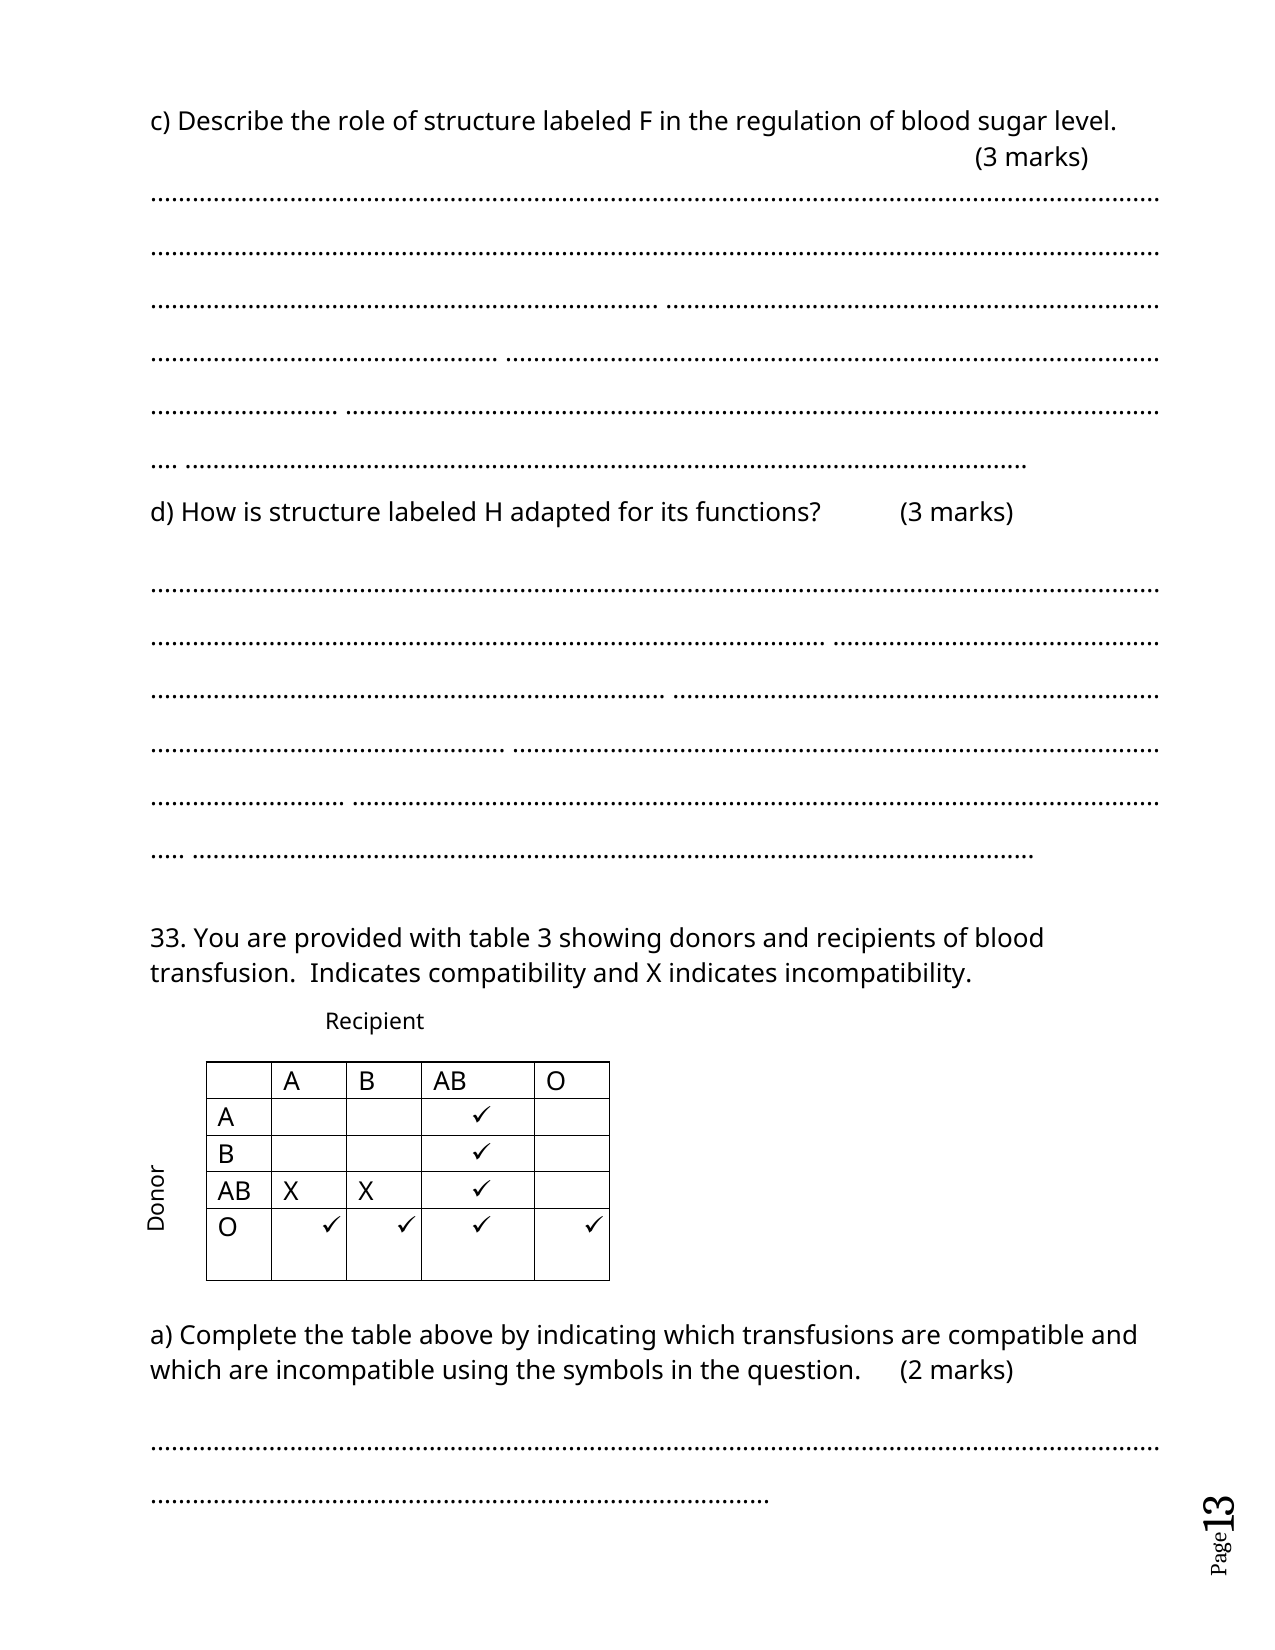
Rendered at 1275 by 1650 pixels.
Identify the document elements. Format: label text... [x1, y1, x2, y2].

text a) Complete the table above by indicating which transfusions are compatible and which are incompatible using the symbols in the question. (2 marks) [150, 1316, 1162, 1387]
table_cell [272, 1209, 346, 1280]
table_cell [272, 1099, 346, 1134]
table_cell X [347, 1172, 421, 1208]
table_header [207, 1063, 271, 1098]
table_cell A [207, 1099, 271, 1134]
table_cell B [207, 1136, 271, 1171]
table_cell [347, 1209, 421, 1280]
table_cell [422, 1172, 534, 1208]
text ........................................................................................................................................................................................................................................................................................................................................................................... ......................................................................................................................... ......................................................................................................................... ......................................................................................................................... ......................................................................................................................... [150, 174, 1162, 476]
table_cell AB [207, 1172, 271, 1208]
table_cell [422, 1209, 534, 1280]
text d) How is structure labeled H adapted for its functions? (3 marks) [150, 493, 1162, 529]
table_cell [272, 1136, 346, 1171]
text c) Describe the role of structure labeled F in the regulation of blood sugar level. [150, 103, 1162, 138]
table_cell [422, 1099, 534, 1134]
table_header B [347, 1063, 421, 1098]
text .................................................................................................................................................................................................................................................. ......................................................................................................................... ......................................................................................................................... ......................................................................................................................... ......................................................................................................................... ......................................................................................................................... [150, 564, 1162, 866]
table_cell X [535, 1099, 609, 1134]
table_cell [347, 1136, 421, 1171]
table_cell O [207, 1209, 271, 1280]
table_cell [347, 1099, 421, 1134]
text .......................................................................................................................................................................................................................................... [150, 1423, 1162, 1512]
table_header AB [422, 1063, 534, 1098]
table_cell [422, 1136, 534, 1171]
table_header O [535, 1063, 609, 1098]
table_cell [535, 1209, 609, 1280]
table_cell X [535, 1136, 609, 1171]
table_cell X [535, 1172, 609, 1208]
table_header A [272, 1063, 346, 1098]
text 33. You are provided with table 3 showing donors and recipients of blood transfusion. Indicates compatibility and X indicates incompatibility. [150, 919, 1162, 990]
text (3 marks) [150, 138, 1162, 174]
table_cell X [272, 1172, 346, 1208]
